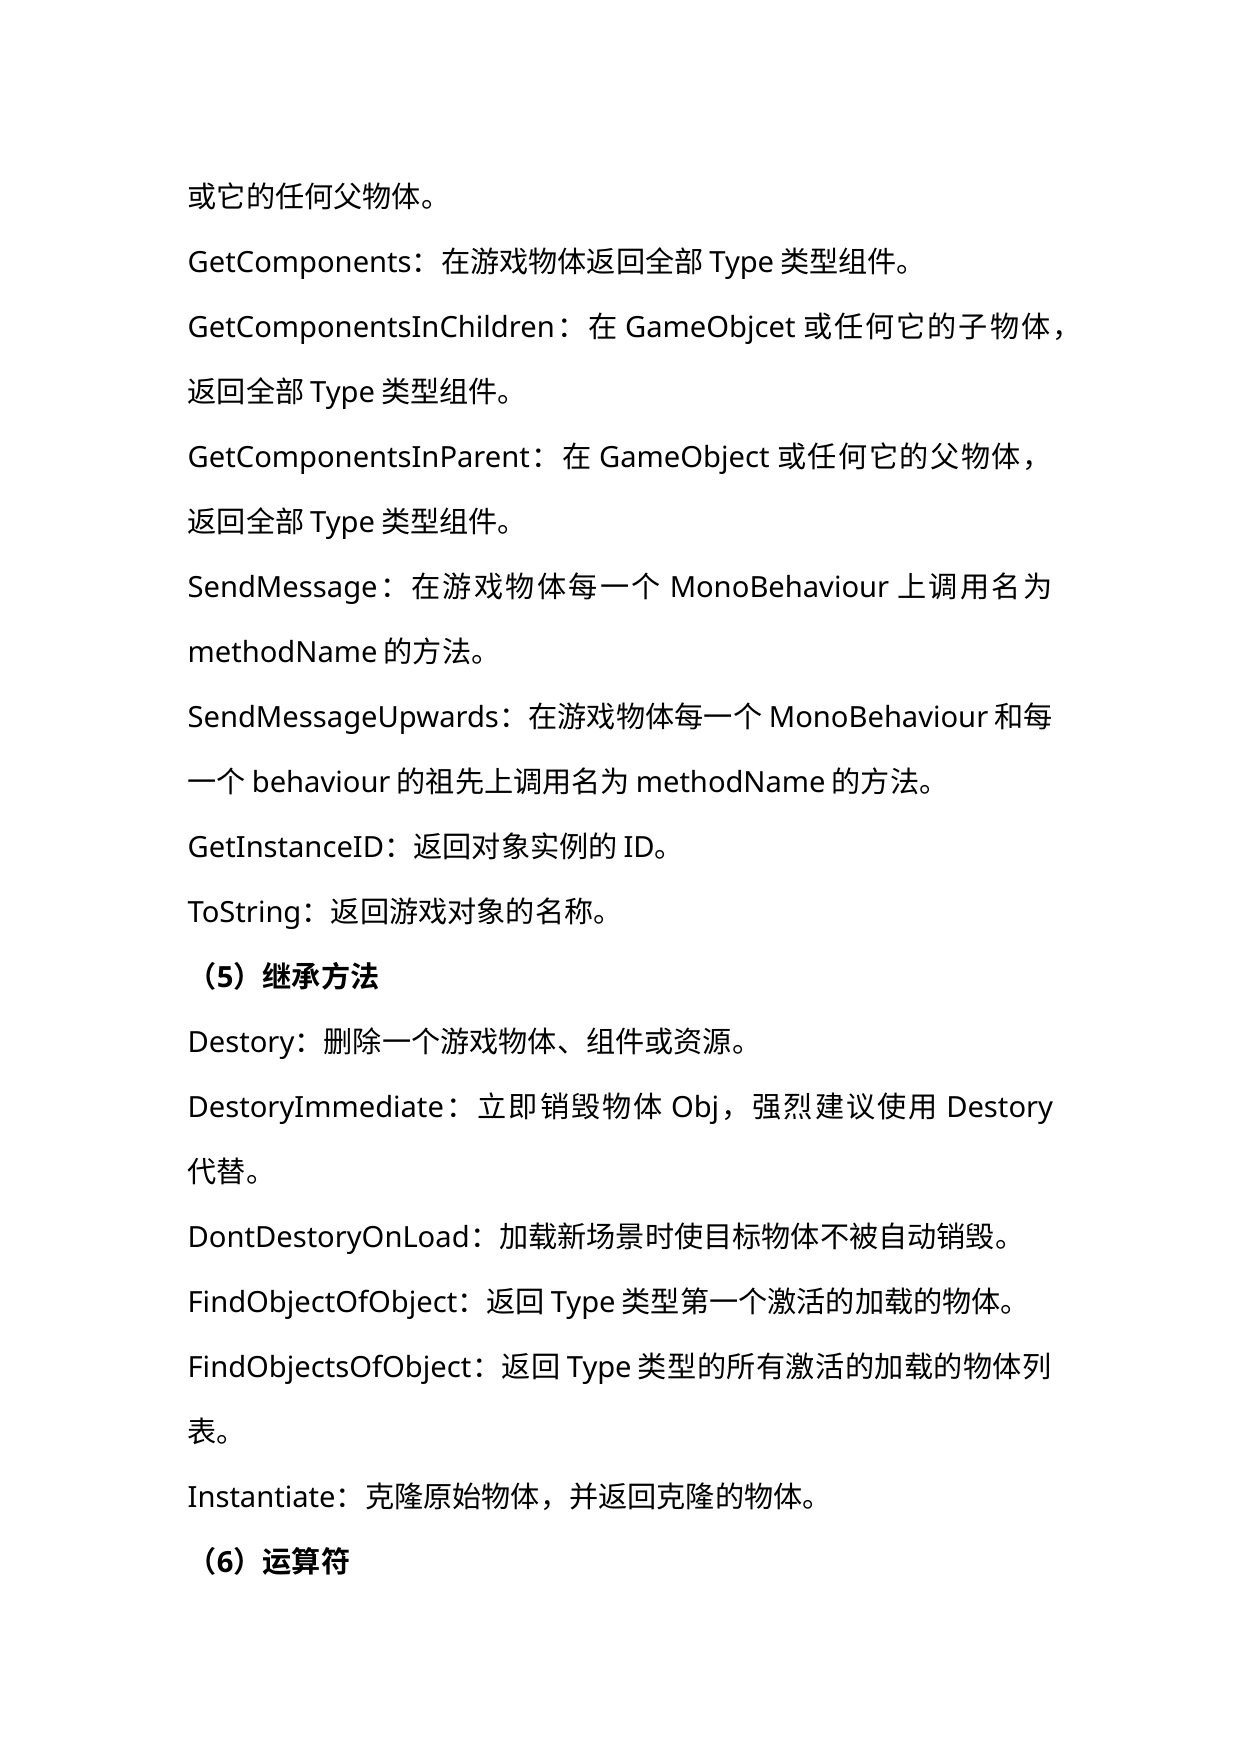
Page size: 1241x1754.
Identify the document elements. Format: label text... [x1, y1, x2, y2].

list FindObjectsOfObject：返回Type类型的所有激活的加载的物体列表。 [187, 1332, 1053, 1462]
list FindObjectOfObject：返回Type类型第一个激活的加载的物体。 [187, 1267, 1053, 1332]
list Destory：删除一个游戏物体、组件或资源。 [187, 1007, 1053, 1072]
list SendMessageUpwards：在游戏物体每一个MonoBehaviour和每一个behaviour的祖先上调用名为methodName的方法。 [187, 682, 1053, 812]
list 运算符 [187, 1527, 1053, 1592]
list SendMessage：在游戏物体每一个MonoBehaviour上调用名为methodName的方法。 [187, 552, 1053, 682]
list DontDestoryOnLoad：加载新场景时使目标物体不被自动销毁。 [187, 1202, 1053, 1267]
list 继承方法 [187, 942, 1053, 1007]
list Instantiate：克隆原始物体，并返回克隆的物体。 [187, 1462, 1053, 1527]
list GetComponents：在游戏物体返回全部Type类型组件。 [187, 227, 1053, 292]
list GetInstanceID：返回对象实例的ID。 [187, 812, 1053, 877]
list ToString：返回游戏对象的名称。 [187, 877, 1053, 942]
list GetComponentsInChildren：在GameObjcet或任何它的子物体，返回全部Type类型组件。 [187, 292, 1053, 422]
list GetComponentsInParent：在GameObject或任何它的父物体，返回全部Type类型组件。 [187, 422, 1053, 552]
list DestoryImmediate：立即销毁物体Obj，强烈建议使用Destory代替。 [187, 1072, 1053, 1202]
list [187, 162, 1053, 227]
